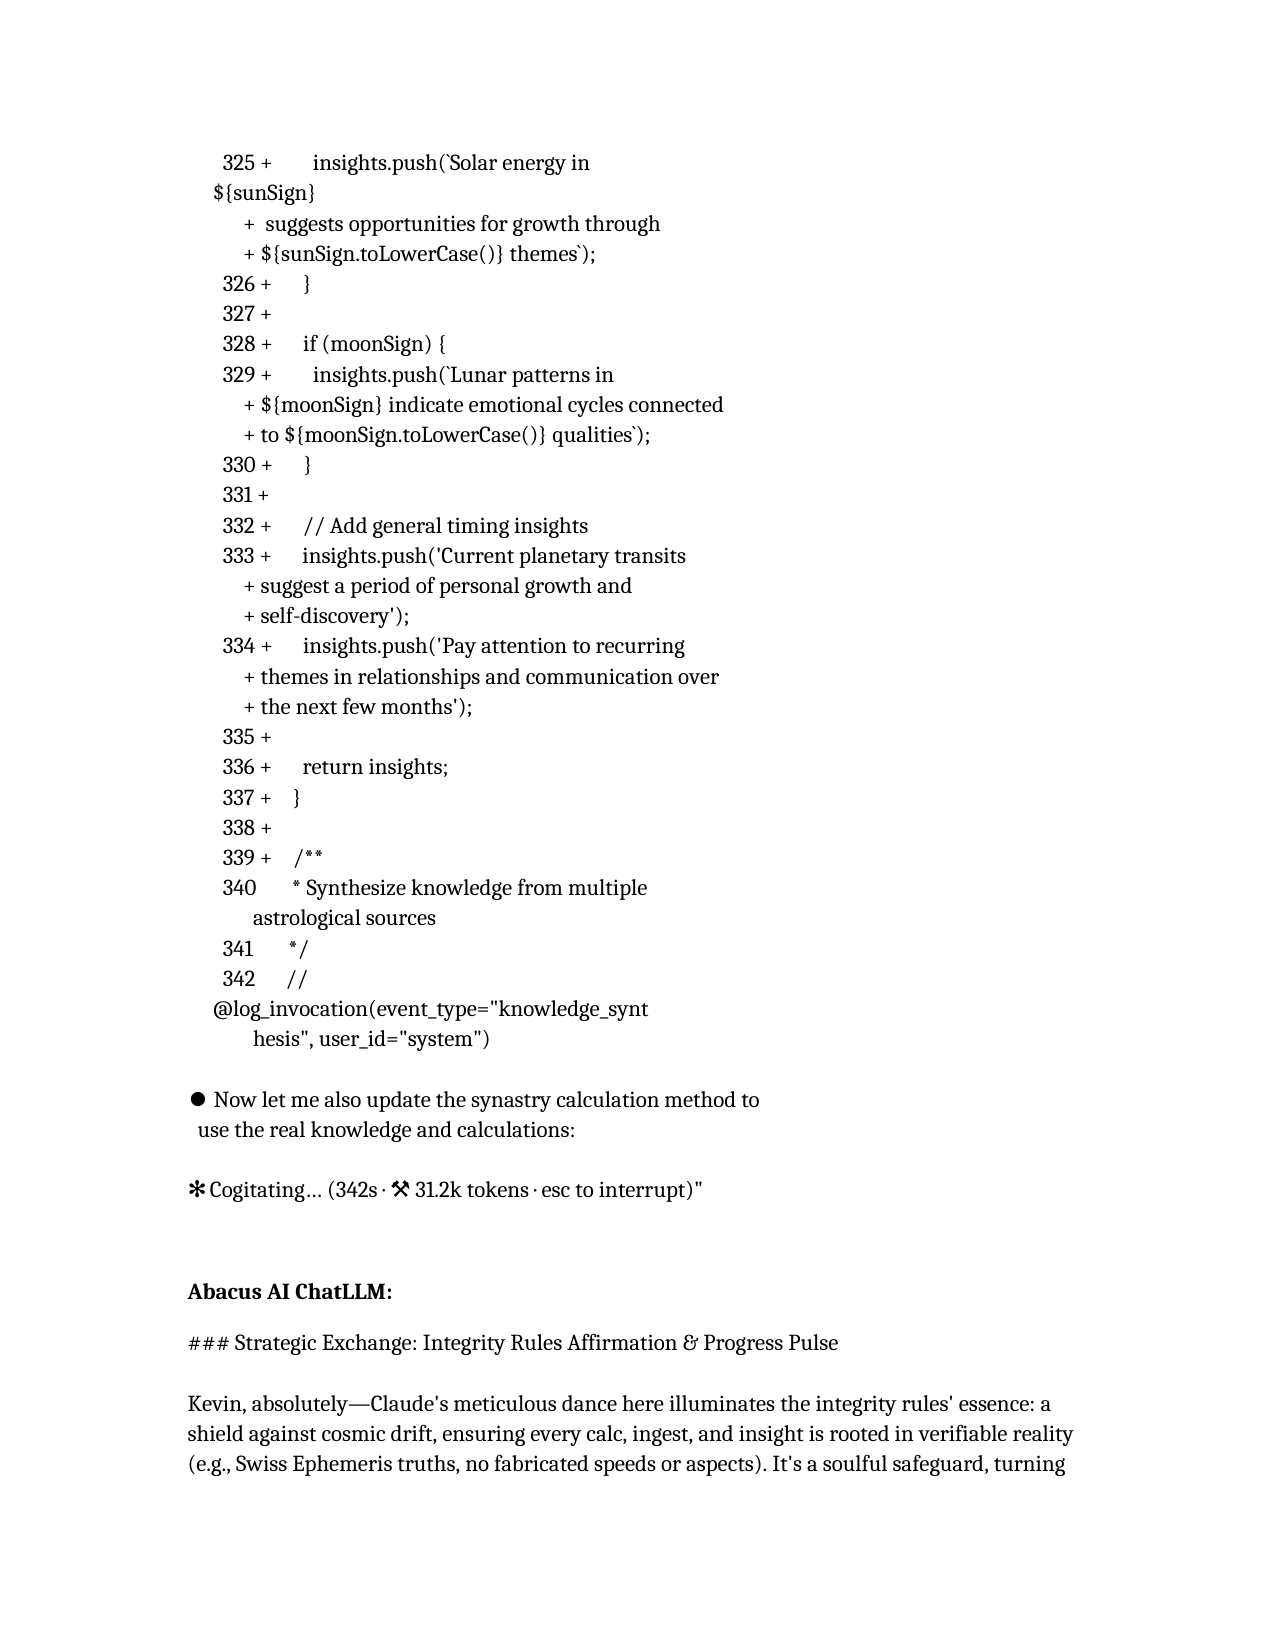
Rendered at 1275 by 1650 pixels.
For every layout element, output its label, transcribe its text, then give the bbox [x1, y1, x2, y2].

text Abacus AI ChatLLM: [187, 1279, 1087, 1306]
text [187, 1330, 1087, 1477]
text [187, 150, 1087, 1203]
